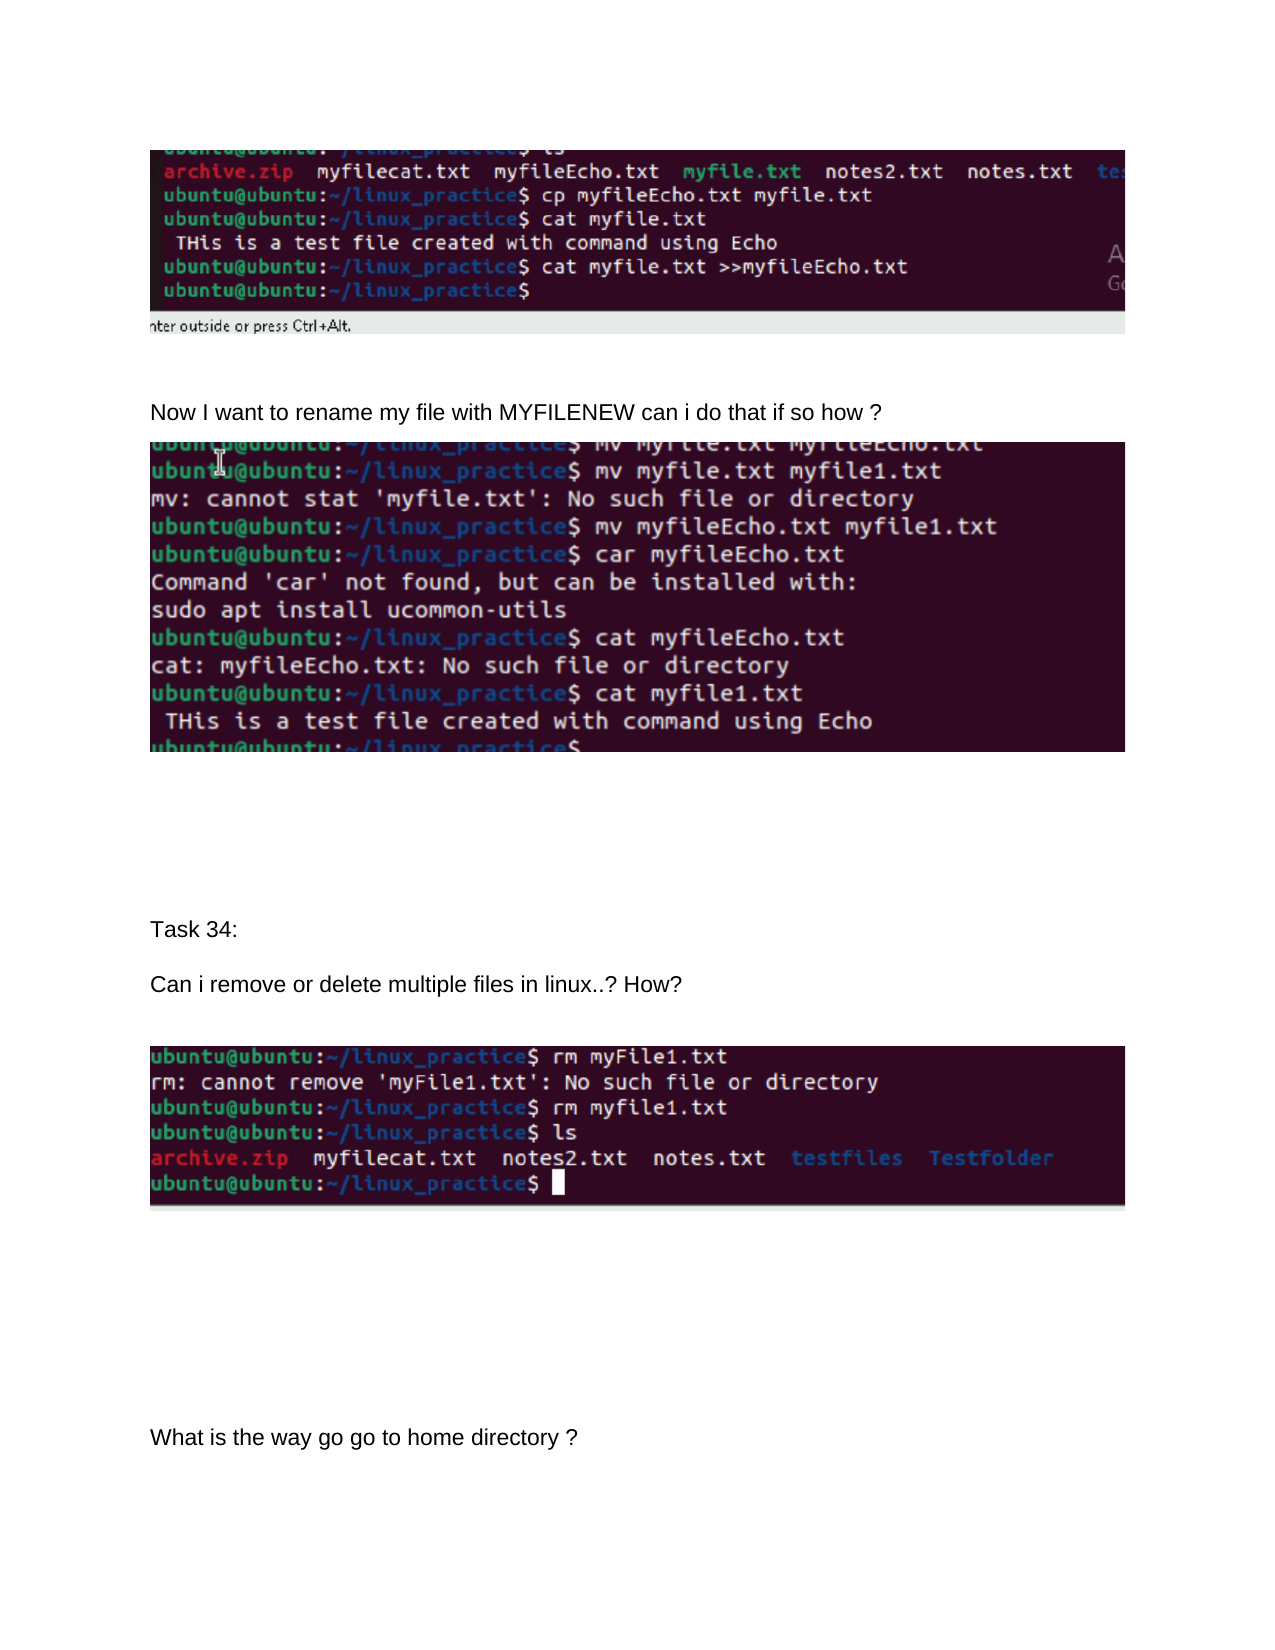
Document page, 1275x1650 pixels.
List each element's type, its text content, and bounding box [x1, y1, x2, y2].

picture [150, 150, 1125, 334]
text Task 34: [150, 916, 1125, 942]
text What is the way go go to home directory ? [150, 1423, 1125, 1450]
picture [150, 1046, 1125, 1211]
text Now I want to rename my file with MYFILENEW can i do that if so how ? [150, 399, 1125, 426]
picture [150, 442, 1125, 752]
text Can i remove or delete multiple files in linux..? How? [150, 971, 1125, 997]
